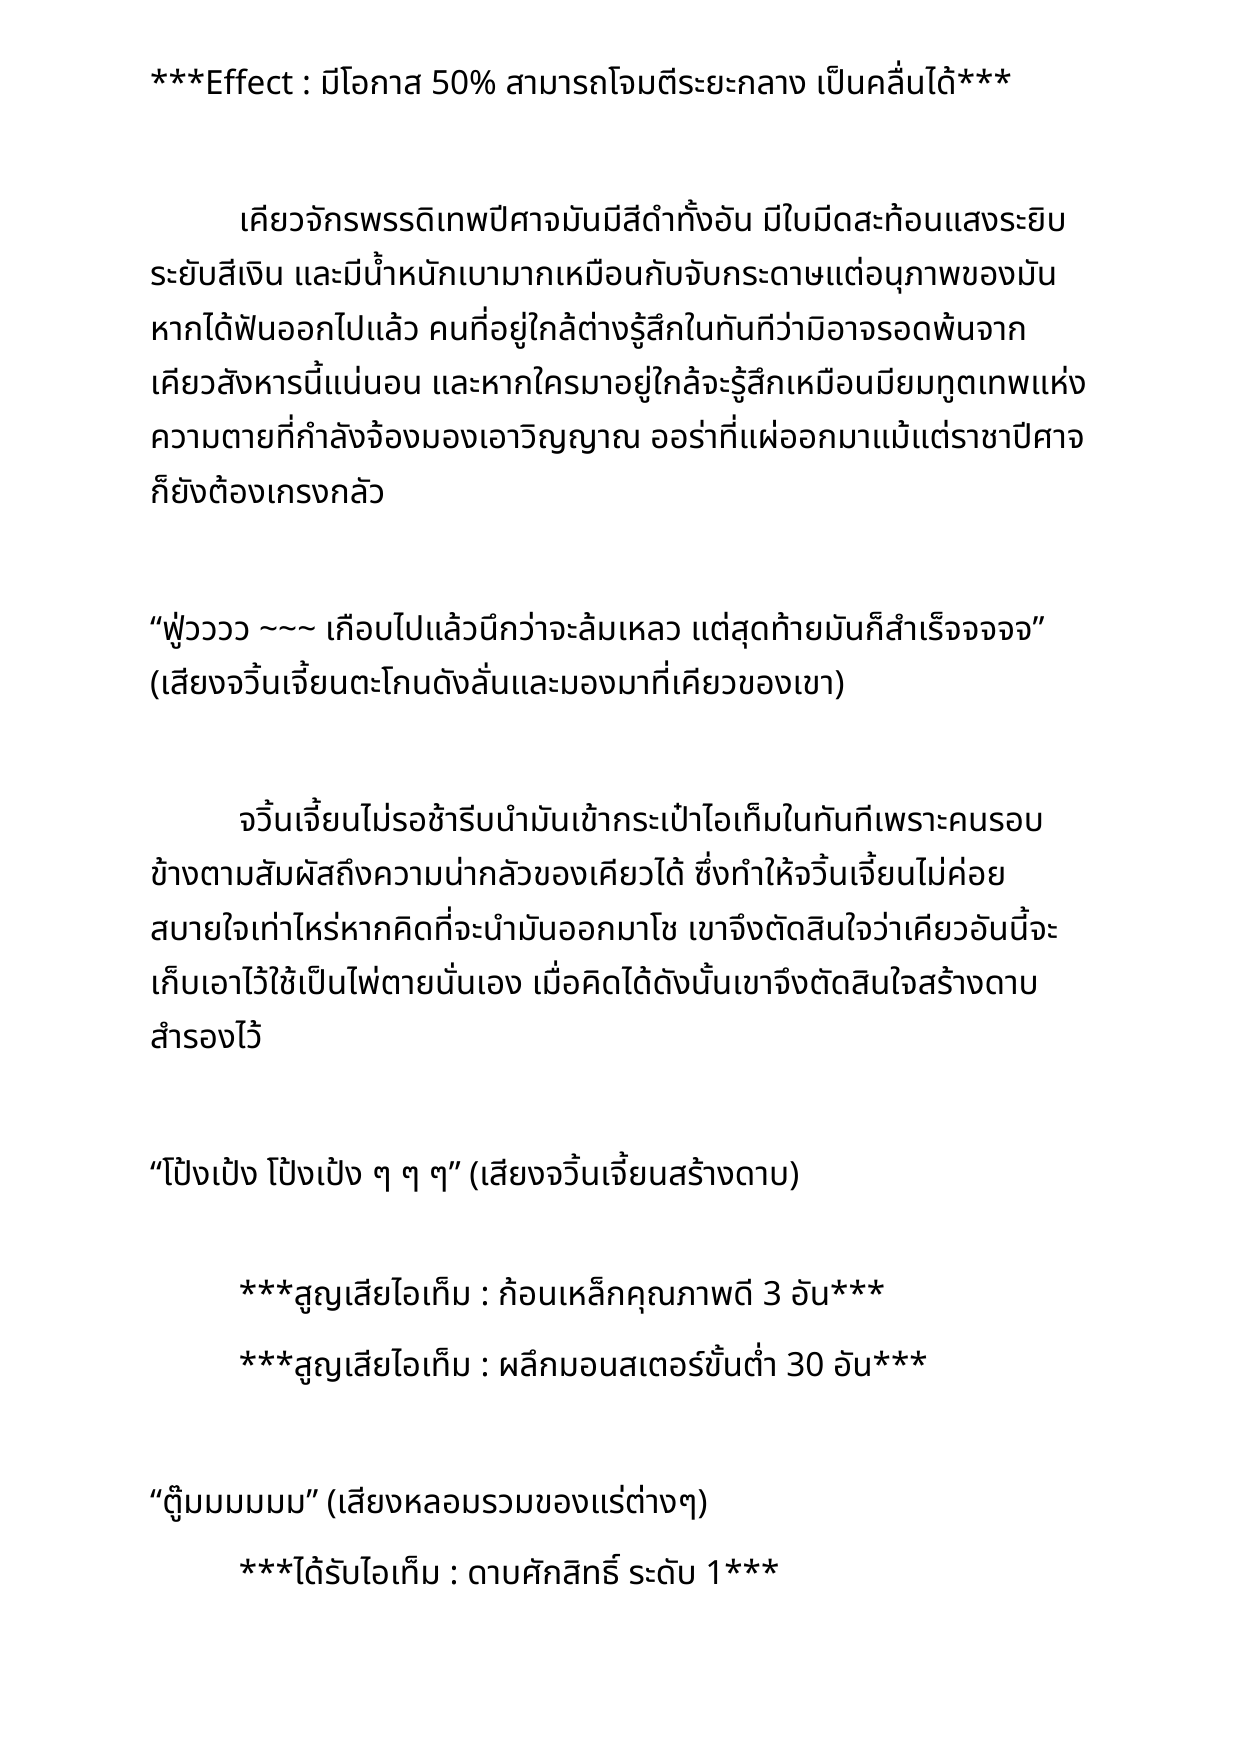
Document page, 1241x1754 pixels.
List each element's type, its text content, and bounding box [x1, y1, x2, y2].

text ***Effect : มีโอกาส 50% สามารถโจมตีระยะกลาง เป็นคลื่นได้*** [150, 59, 1090, 110]
text “ฟู่วววว ~~~ เกือบไปแล้วนึกว่าจะล้มเหลว แต่สุดท้ายมันก็สำเร็จจจจจ” (เสียงจวิ้นเจี้ยนตะโกนดังลั่นและมองมาที่เคียวของเขา) [150, 604, 1090, 710]
text จวิ้นเจี้ยนไม่รอช้ารีบนำมันเข้ากระเป๋าไอเท็มในทันทีเพราะคนรอบข้างตามสัมผัสถึงความน่ากลัวของเคียวได้ ซึ่งทำให้จวิ้นเจี้ยนไม่ค่อยสบายใจเท่าไหร่หากคิดที่จะนำมันออกมาโช เขาจึงตัดสินใจว่าเคียวอันนี้จะเก็บเอาไว้ใช้เป็นไพ่ตายนั่นเอง เมื่อคิดได้ดังนั้นเขาจึงตัดสินใจสร้างดาบสำรองไว้ [150, 796, 1090, 1064]
text ***สูญเสียไอเท็ม : ก้อนเหล็กคุณภาพดี 3 อัน*** [150, 1270, 1090, 1320]
text เคียวจักรพรรดิเทพปีศาจมันมีสีดำทั้งอัน มีใบมีดสะท้อนแสงระยิบระยับสีเงิน และมีน้ำหนักเบามากเหมือนกับจับกระดาษแต่อนุภาพของมันหากได้ฟันออกไปแล้ว คนที่อยู่ใกล้ต่างรู้สึกในทันทีว่ามิอาจรอดพ้นจากเคียวสังหารนี้แน่นอน และหากใครมาอยู่ใกล้จะรู้สึกเหมือนมียมทูตเทพแห่งความตายที่กำลังจ้องมองเอาวิญญาณ ออร่าที่แผ่ออกมาแม้แต่ราชาปีศาจก็ยังต้องเกรงกลัว [150, 196, 1090, 518]
text “ตู๊มมมมมม” (เสียงหลอมรวมของแร่ต่างๆ) [150, 1478, 1090, 1528]
text ***ได้รับไอเท็ม : ดาบศักสิทธิ์ ระดับ 1*** [150, 1549, 1090, 1600]
text “โป้งเป้ง โป้งเป้ง ๆ ๆ ๆ” (เสียงจวิ้นเจี้ยนสร้างดาบ) [150, 1150, 1090, 1201]
text ***สูญเสียไอเท็ม : ผลึกมอนสเตอร์ขั้นต่ำ 30 อัน*** [150, 1341, 1090, 1392]
